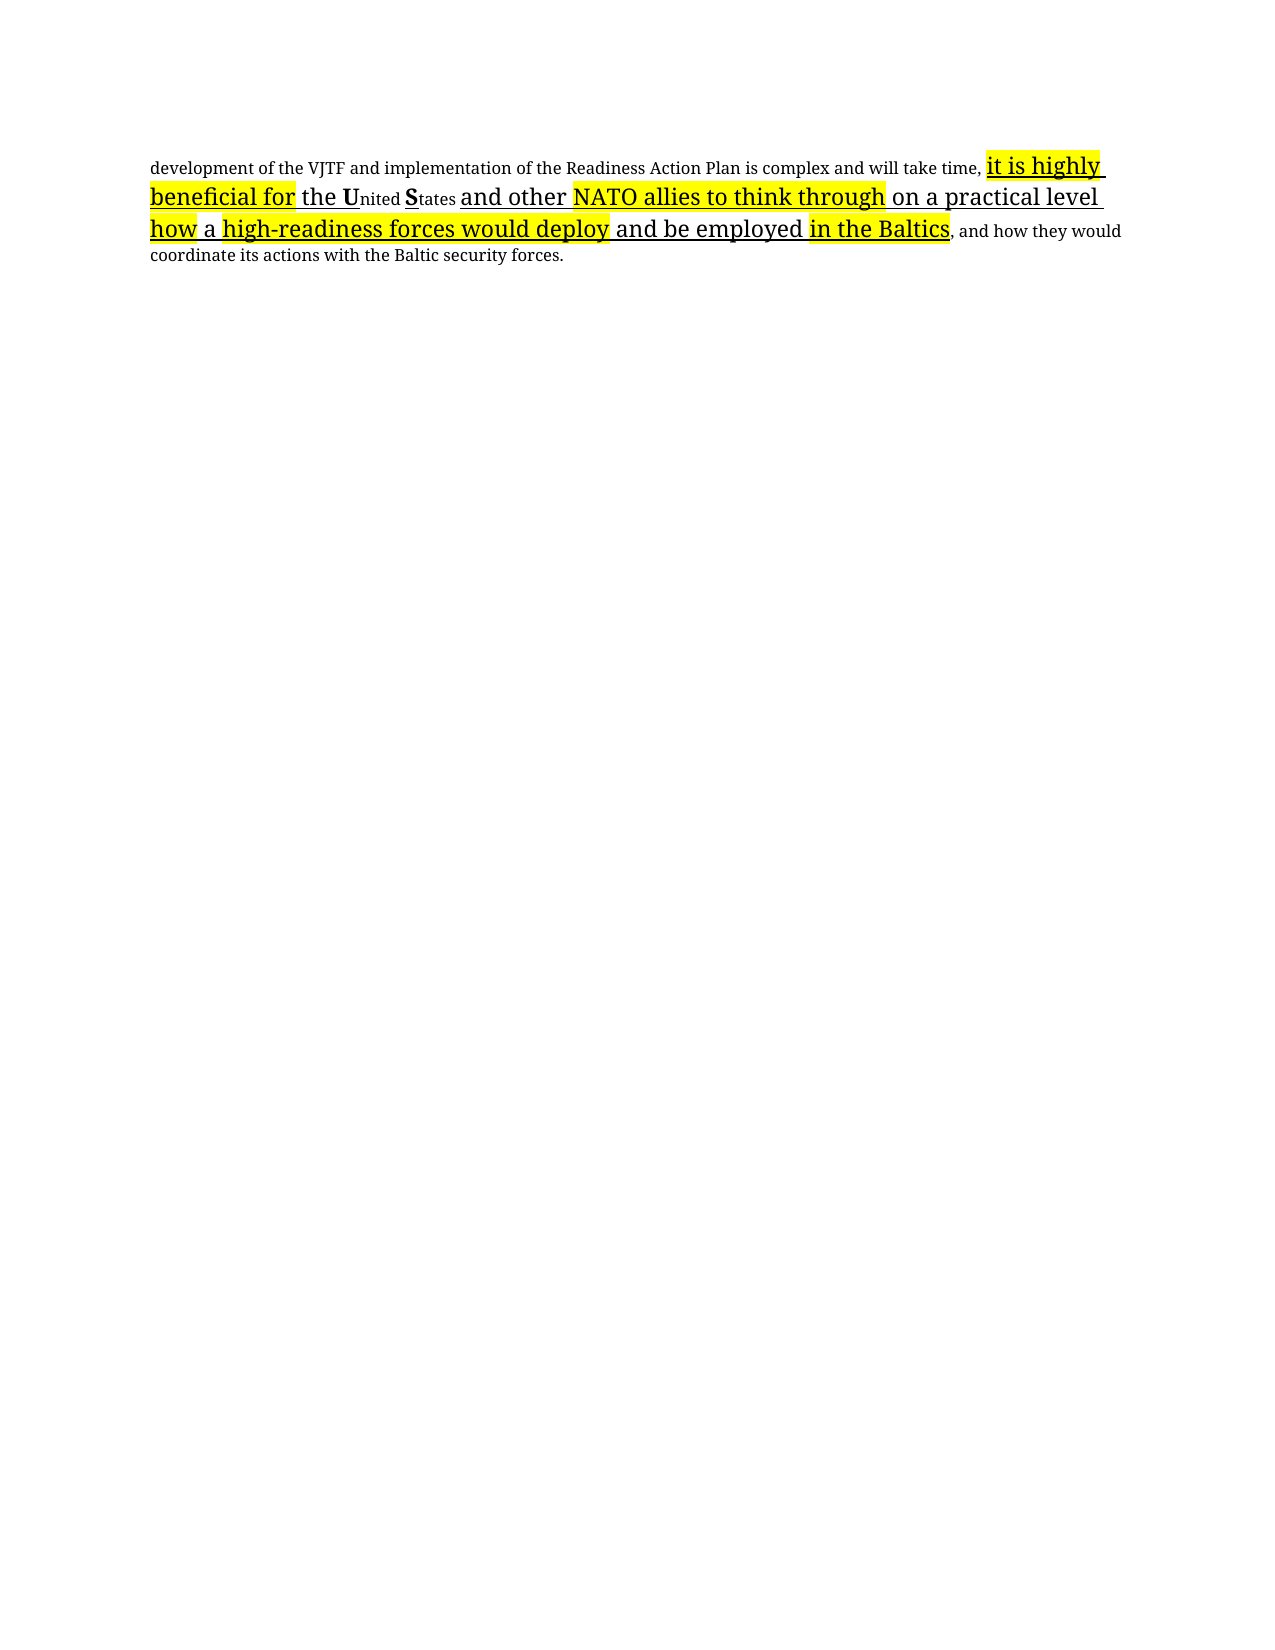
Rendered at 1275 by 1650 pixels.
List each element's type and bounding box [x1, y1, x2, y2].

text [150, 150, 1125, 266]
